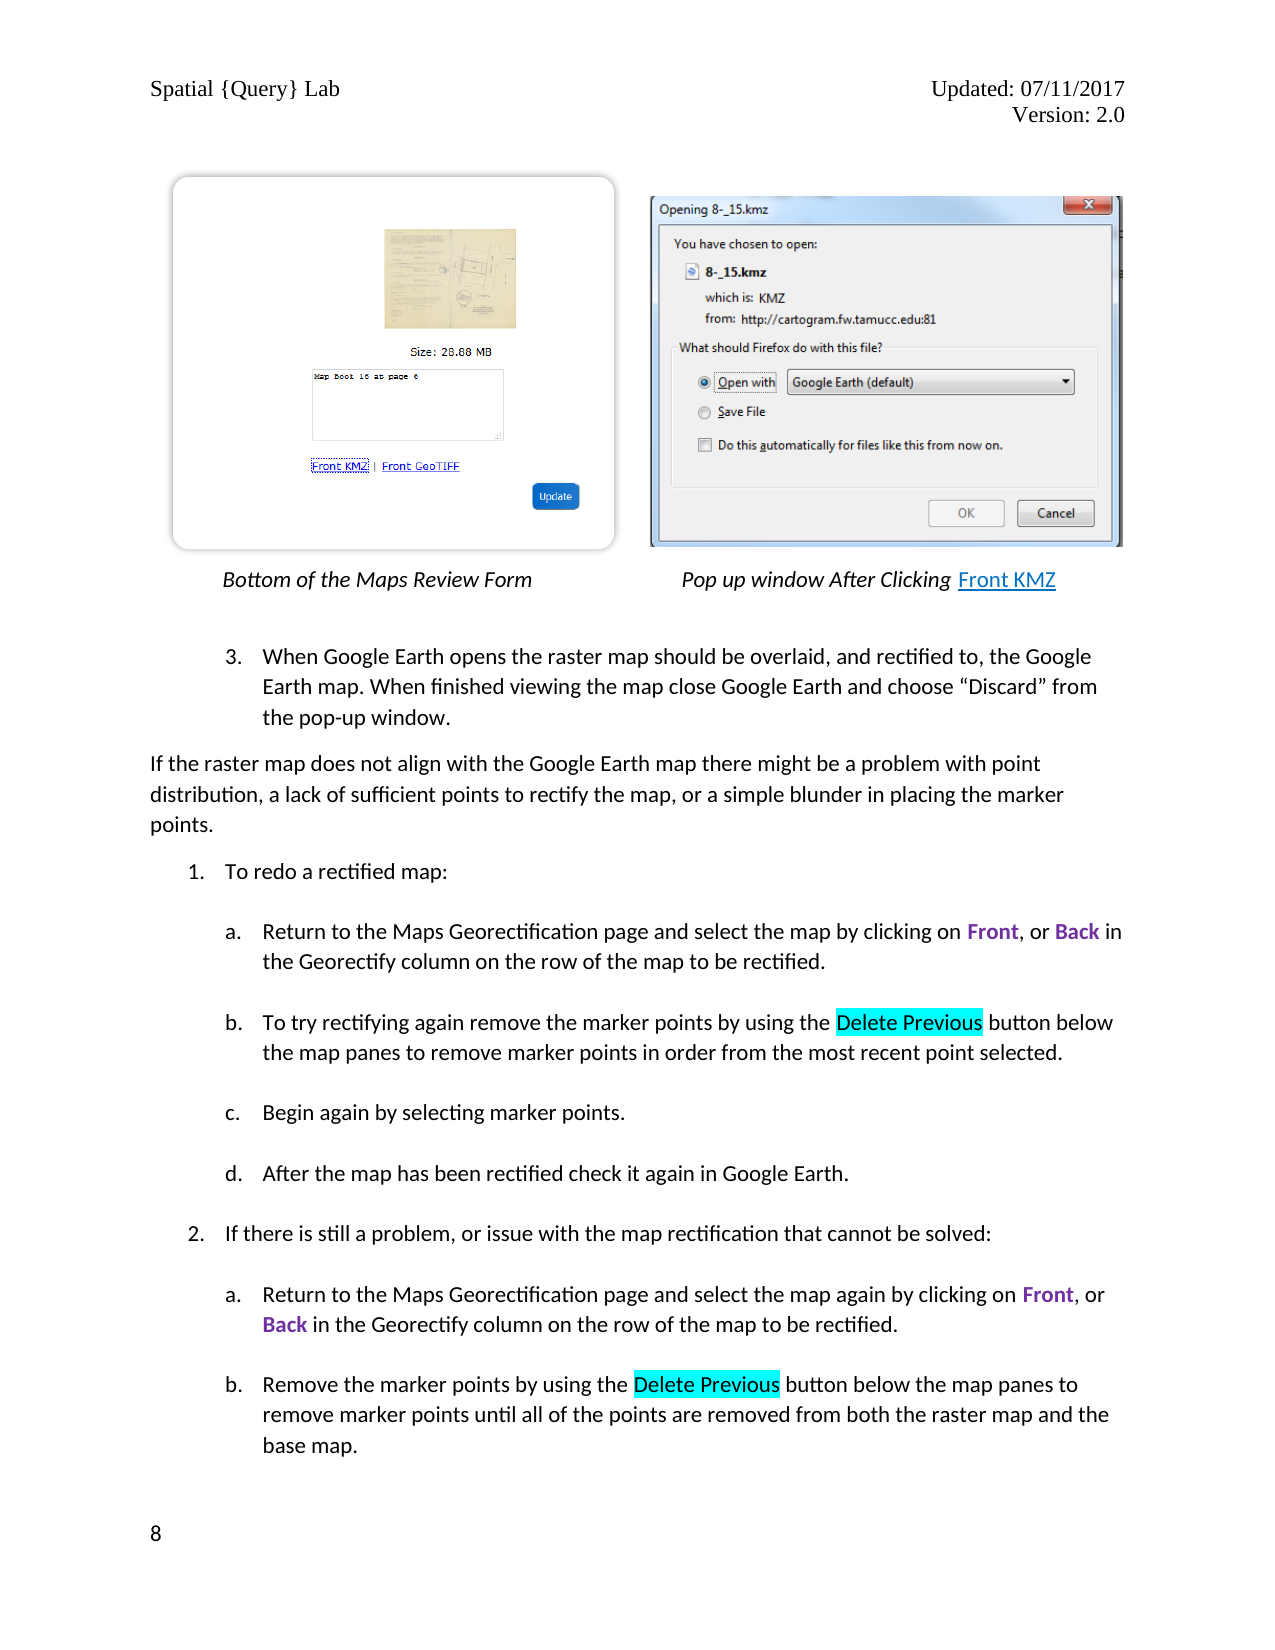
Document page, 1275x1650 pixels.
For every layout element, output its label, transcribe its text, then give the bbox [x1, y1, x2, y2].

picture [204, 209, 583, 517]
list To try rectifying again remove the marker points by using the Delete Previous button below the map panes to remove marker points in order from the most recent point selected. [225, 1008, 1125, 1066]
text If the raster map does not align with the Google Earth map there might be a problem with point distribution, a lack of sufficient points to rectify the map, or a simple blunder in placing the marker points. [150, 749, 1125, 838]
list Return to the Maps Georectification page and select the map again by clicking on Front, or Back in the Georectify column on the row of the map to be rectified. [225, 1280, 1125, 1338]
list When Google Earth opens the raster map should be overlaid, and rectified to, the Google Earth map. When finished viewing the map close Google Earth and choose “Discard” from the pop-up window. [225, 642, 1125, 731]
list If there is still a problem, or issue with the map rectification that cannot be solved: [187, 1219, 1125, 1247]
list Remove the marker points by using the Delete Previous button below the map panes to remove marker points until all of the points are removed from both the raster map and the base map. [225, 1370, 1125, 1459]
picture [649, 196, 1123, 547]
list Return to the Maps Georectification page and select the map by clicking on Front, or Back in the Georectify column on the row of the map to be rectified. [225, 917, 1125, 975]
list To redo a rectified map: [187, 857, 1125, 885]
text Bottom of the Maps Review Form Pop up window After Clicking Front KMZ [150, 565, 1125, 593]
list After the map has been rectified check it again in Google Earth. [225, 1159, 1125, 1187]
list Begin again by selecting marker points. [225, 1098, 1125, 1126]
